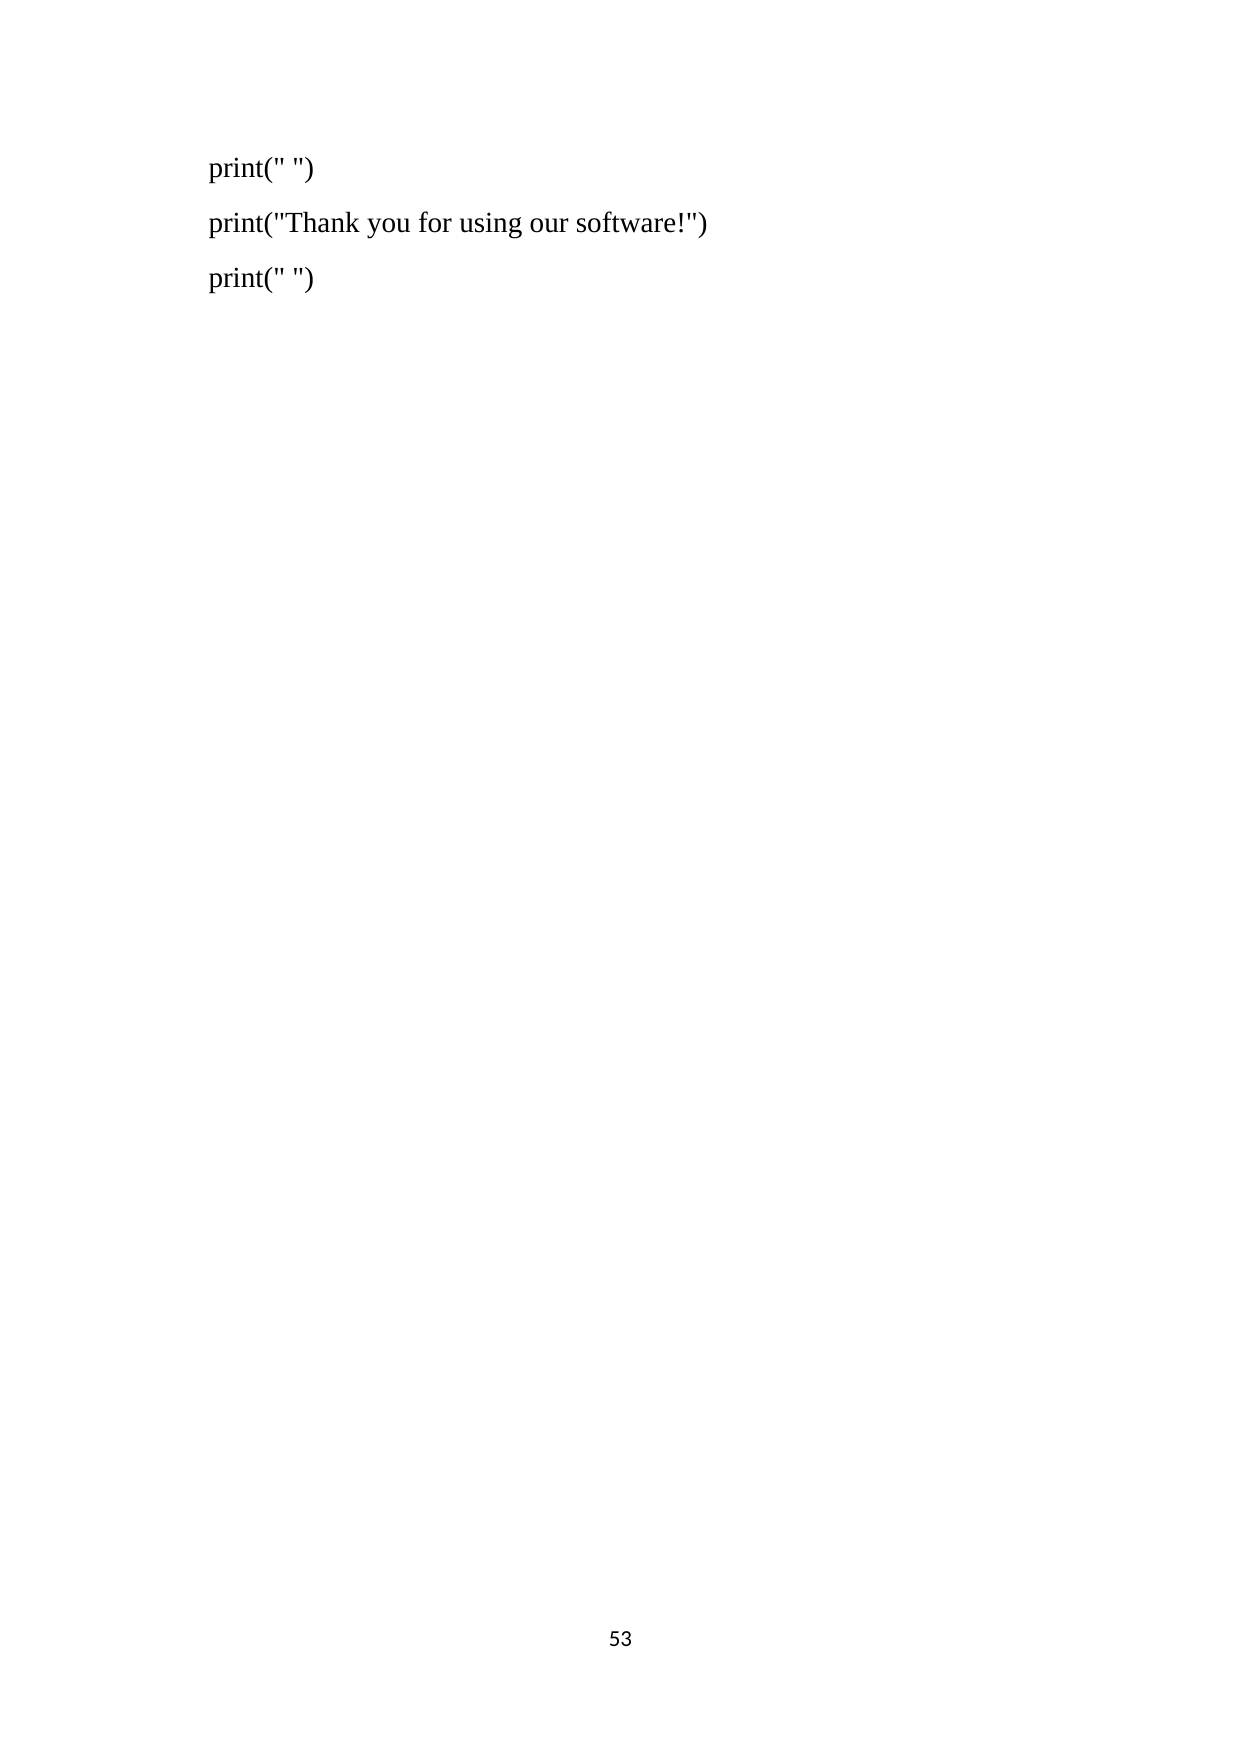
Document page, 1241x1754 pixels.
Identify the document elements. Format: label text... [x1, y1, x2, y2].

text print(" ") [150, 150, 1090, 183]
text print("Thank you for using our software!") [150, 205, 1090, 239]
text print(" ") [150, 260, 1090, 294]
